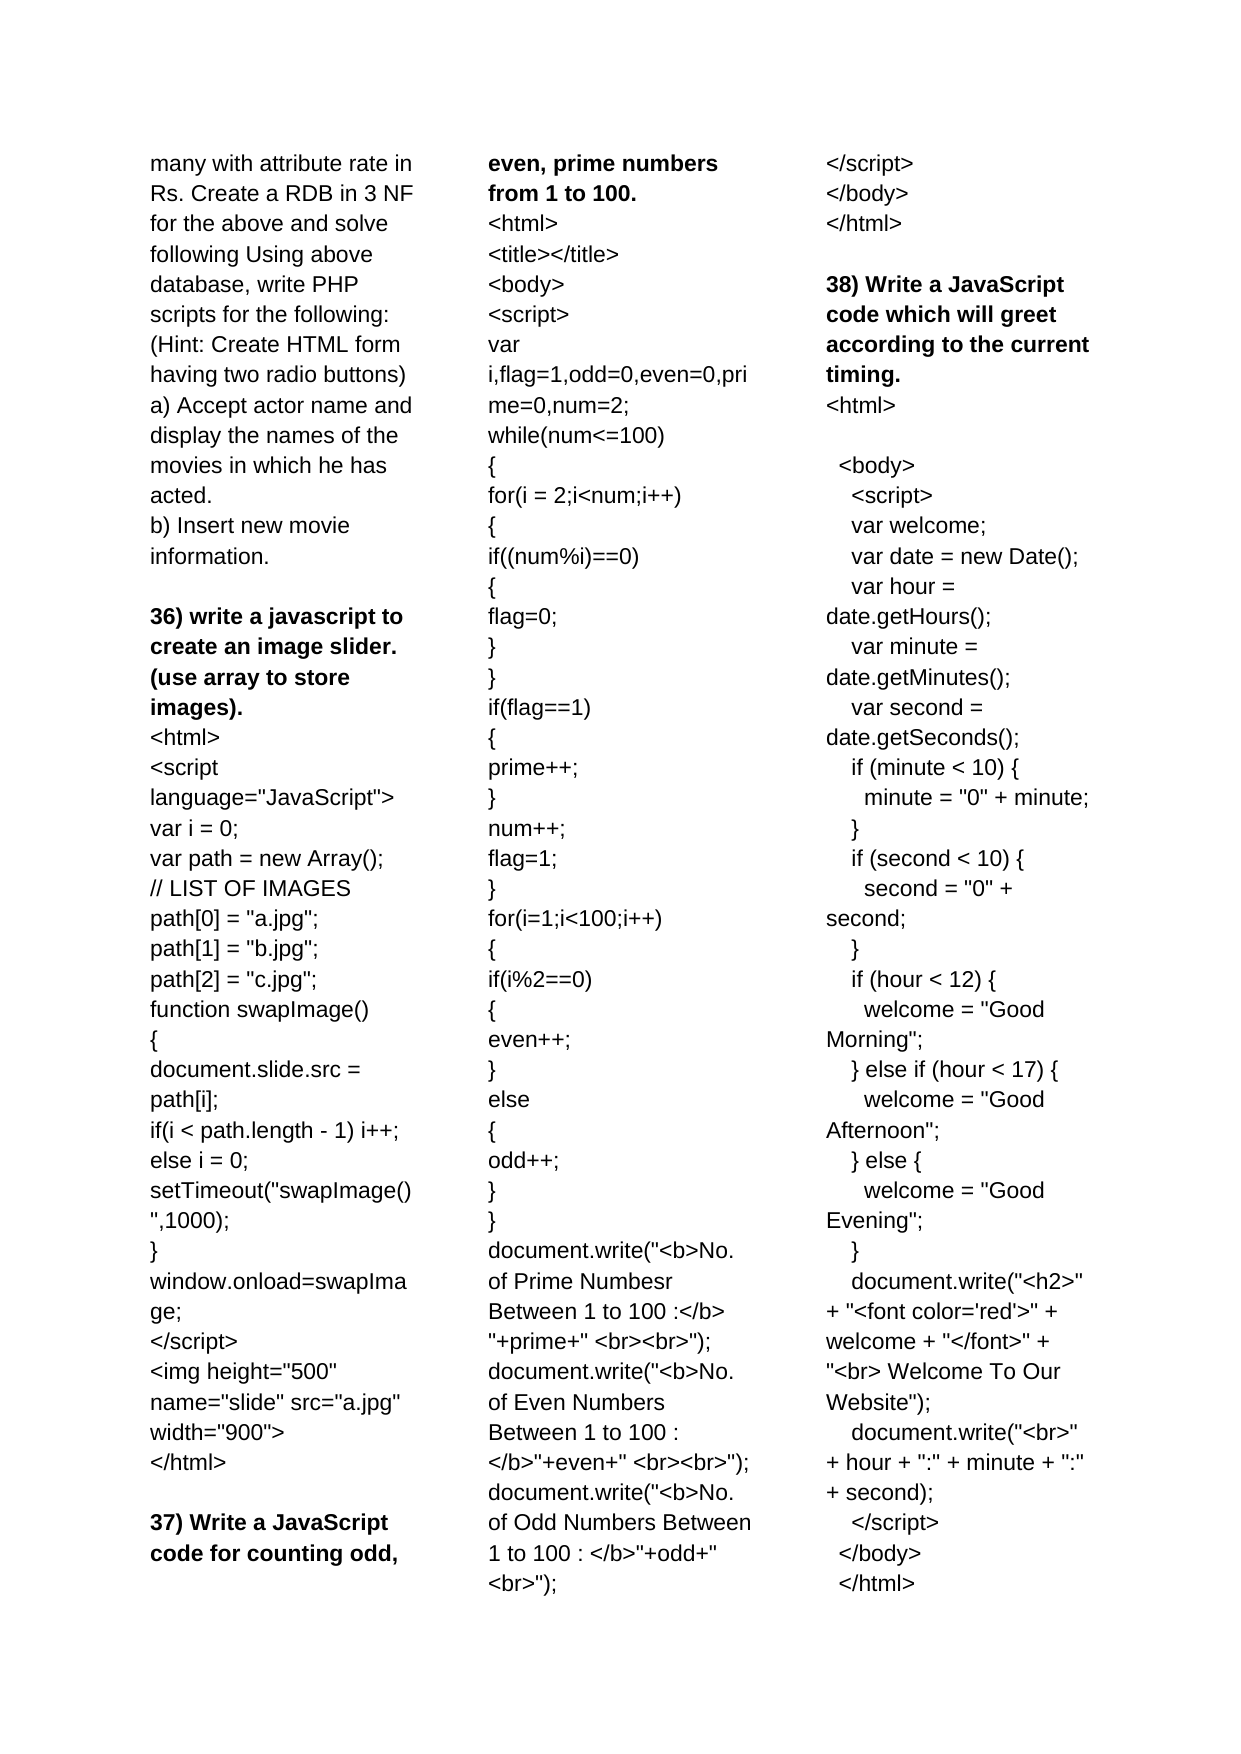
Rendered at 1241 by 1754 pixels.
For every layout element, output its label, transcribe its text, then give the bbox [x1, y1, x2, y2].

text 36) write a javascript to create an image slider. (use array to store images). [150, 603, 414, 720]
text 38) Write a JavaScript code which will greet according to the current timing. [826, 271, 1090, 388]
text flag=1; [488, 845, 752, 871]
text function swapImage() [150, 996, 414, 1022]
text even++; [488, 1026, 752, 1052]
text </html> [826, 210, 1090, 237]
text </script> [826, 150, 1090, 176]
text document.write("<b>No. of Prime Numbesr Between 1 to 100 :</b> "+prime+" <br><br>"); [488, 1237, 752, 1354]
text if (second < 10) { [826, 845, 1090, 871]
text { [488, 452, 752, 478]
text flag=0; [488, 603, 752, 629]
text { [488, 996, 752, 1022]
text <img height="500" name="slide" src="a.jpg" width="900"> [150, 1358, 414, 1445]
text { [488, 935, 752, 962]
text } else if (hour < 17) { [826, 1056, 1090, 1083]
text <html> [488, 210, 752, 237]
text document.write("<b>No. of Even Numbers Between 1 to 100 : </b>"+even+" <br><br>"); [488, 1358, 752, 1475]
text if((num%i)==0) [488, 543, 752, 569]
text var date = new Date(); [826, 543, 1090, 569]
text welcome = "Good Morning"; [826, 996, 1090, 1052]
text for(i = 2;i<num;i++) [488, 482, 752, 509]
text for(i=1;i<100;i++) [488, 905, 752, 932]
text 37) Write a JavaScript code for counting odd, even, prime numbers from 1 to 100. [150, 1509, 414, 1566]
text } [488, 1056, 752, 1083]
text else i = 0; [150, 1147, 414, 1173]
text </body> [826, 180, 1090, 207]
text 37) Write a JavaScript code for counting odd, even, prime numbers from 1 to 100. [488, 150, 752, 207]
text var i,flag=1,odd=0,even=0,prime=0,num=2; [488, 331, 752, 418]
text { [488, 573, 752, 599]
text if(i < path.length - 1) i++; [150, 1117, 414, 1143]
text <script> [488, 301, 752, 327]
text } [150, 1237, 414, 1264]
text } else { [826, 1147, 1090, 1173]
text if (minute < 10) { [826, 754, 1090, 781]
text var hour = date.getHours(); [826, 573, 1090, 629]
text document.write("<b>No. of Odd Numbers Between 1 to 100 : </b>"+odd+" <br>"); [488, 1479, 752, 1596]
text num++; [488, 814, 752, 841]
text minute = "0" + minute; [826, 784, 1090, 811]
text } [826, 935, 1090, 962]
text a) Accept actor name and display the names of the movies in which he has acted. [150, 392, 414, 509]
text <html> [150, 724, 414, 750]
text } [826, 814, 1090, 841]
text b) Insert new movie information. [150, 512, 414, 569]
text if (hour < 12) { [826, 966, 1090, 992]
text } [488, 633, 752, 660]
text setTimeout("swapImage()",1000); [150, 1177, 414, 1234]
text { [150, 1026, 414, 1052]
text document.write("<h2>" + "<font color='red'>" + welcome + "</font>" + "<br> Welcome To Our Website"); [826, 1268, 1090, 1415]
text (Hint: Create HTML form having two radio buttons) [150, 331, 414, 388]
text </script> [150, 1328, 414, 1354]
text odd++; [488, 1147, 752, 1173]
text // LIST OF IMAGES [150, 875, 414, 901]
text <script language="JavaScript"> [150, 754, 414, 811]
text <body> [488, 271, 752, 297]
text if(flag==1) [488, 694, 752, 720]
text <html> [826, 392, 1090, 418]
text } [826, 1237, 1090, 1264]
text window.onload=swapImage; [150, 1268, 414, 1324]
text prime++; [488, 754, 752, 781]
text <title></title> [488, 241, 752, 267]
text document.write("<br>" + hour + ":" + minute + ":" + second); [826, 1419, 1090, 1506]
text var minute = date.getMinutes(); [826, 633, 1090, 690]
text </html> [150, 1449, 414, 1475]
text } [488, 875, 752, 901]
text if(i%2==0) [488, 966, 752, 992]
text var welcome; [826, 512, 1090, 539]
text } [488, 784, 752, 811]
text } [488, 1177, 752, 1203]
text { [488, 1117, 752, 1143]
text else [488, 1086, 752, 1113]
text <script> [826, 482, 1090, 509]
text path[2] = "c.jpg"; [150, 966, 414, 992]
text { [488, 724, 752, 750]
text </html> [826, 1570, 1090, 1596]
text { [488, 512, 752, 539]
text } [488, 1207, 752, 1234]
text } [488, 663, 752, 690]
text var path = new Array(); [150, 845, 414, 871]
text </script> [826, 1509, 1090, 1536]
text </body> [826, 1539, 1090, 1566]
text while(num<=100) [488, 422, 752, 448]
text var second = date.getSeconds(); [826, 694, 1090, 750]
text second = "0" + second; [826, 875, 1090, 932]
text welcome = "Good Afternoon"; [826, 1086, 1090, 1143]
text var i = 0; [150, 814, 414, 841]
text path[0] = "a.jpg"; [150, 905, 414, 932]
text welcome = "Good Evening"; [826, 1177, 1090, 1234]
text <body> [826, 452, 1090, 478]
text path[1] = "b.jpg"; [150, 935, 414, 962]
text document.slide.src = path[i]; [150, 1056, 414, 1113]
